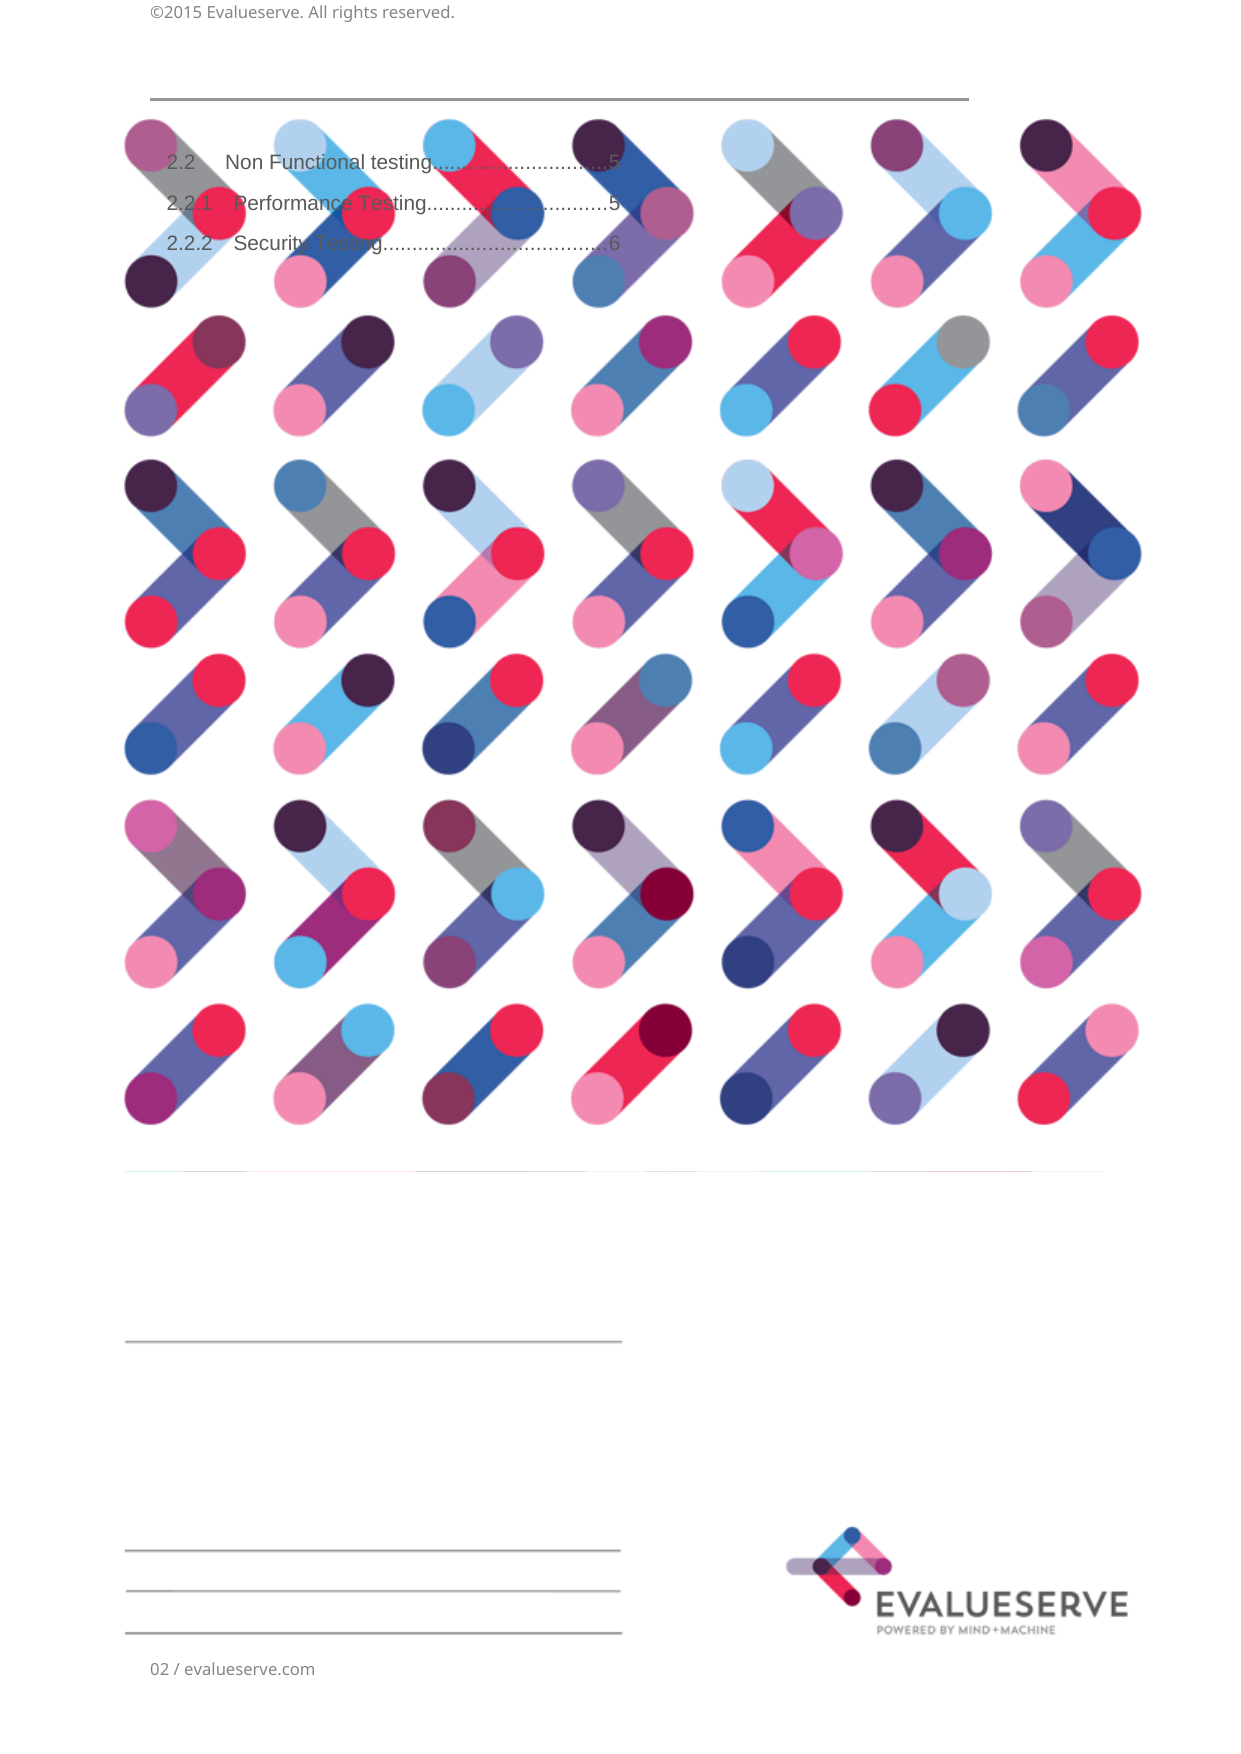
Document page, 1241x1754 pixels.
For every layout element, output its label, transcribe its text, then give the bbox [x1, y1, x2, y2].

text 2.2.2 Security Testing 6 [166, 231, 620, 254]
text 2.2 Non Functional testing 5 [166, 150, 620, 174]
picture [0, 0, 1241, 1754]
text 2.2.1 Performance Testing 5 [166, 190, 620, 214]
